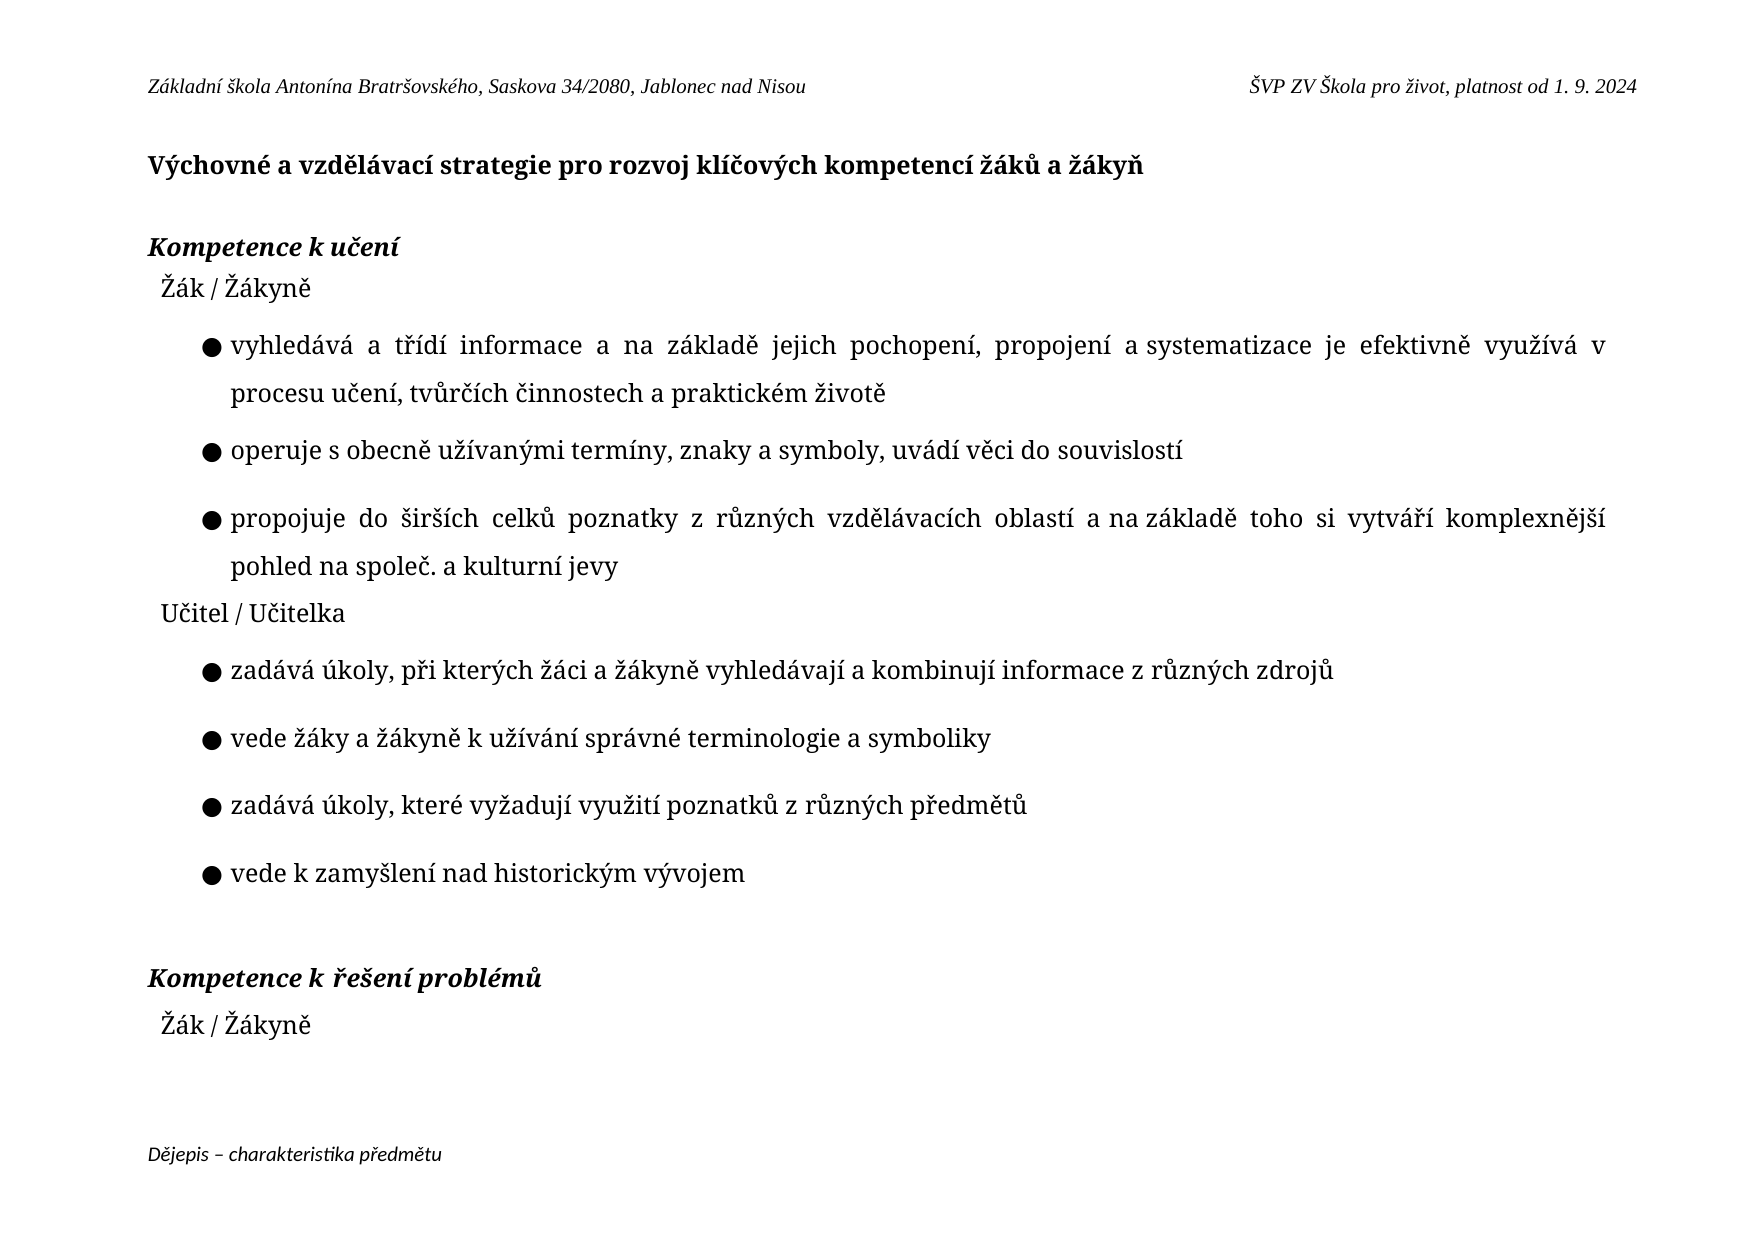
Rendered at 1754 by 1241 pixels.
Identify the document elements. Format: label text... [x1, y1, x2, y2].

list vede žáky a žákyně k užívání správné terminologie a symboliky [201, 710, 1606, 761]
list operuje s obecně užívanými termíny, znaky a symboly, uvádí věci do souvislostí [201, 422, 1606, 474]
text Učitel / Učitelka [148, 595, 1606, 629]
text Kompetence k učení [148, 229, 1606, 263]
list propojuje do širších celků poznatky z různých vzdělávacích oblastí a na základě toho si vytváří komplexnější pohled na společ. a kulturní jevy [201, 490, 1606, 582]
list zadává úkoly, které vyžadují využití poznatků z různých předmětů [201, 778, 1606, 829]
text Kompetence k řešení problémů [148, 960, 1606, 994]
list vyhledává a třídí informace a na základě jejich pochopení, propojení a systematizace je efektivně využívá v procesu učení, tvůrčích činnostech a praktickém životě [201, 317, 1606, 409]
list vede k zamyšlení nad historickým vývojem [201, 845, 1606, 897]
text Žák / Žákyně [148, 270, 1606, 304]
text Žák / Žákyně [148, 1007, 1606, 1041]
list zadává úkoly, při kterých žáci a žákyně vyhledávají a kombinují informace z různých zdrojů [201, 642, 1606, 693]
text Výchovné a vzdělávací strategie pro rozvoj klíčových kompetencí žáků a žákyň [148, 148, 1606, 182]
